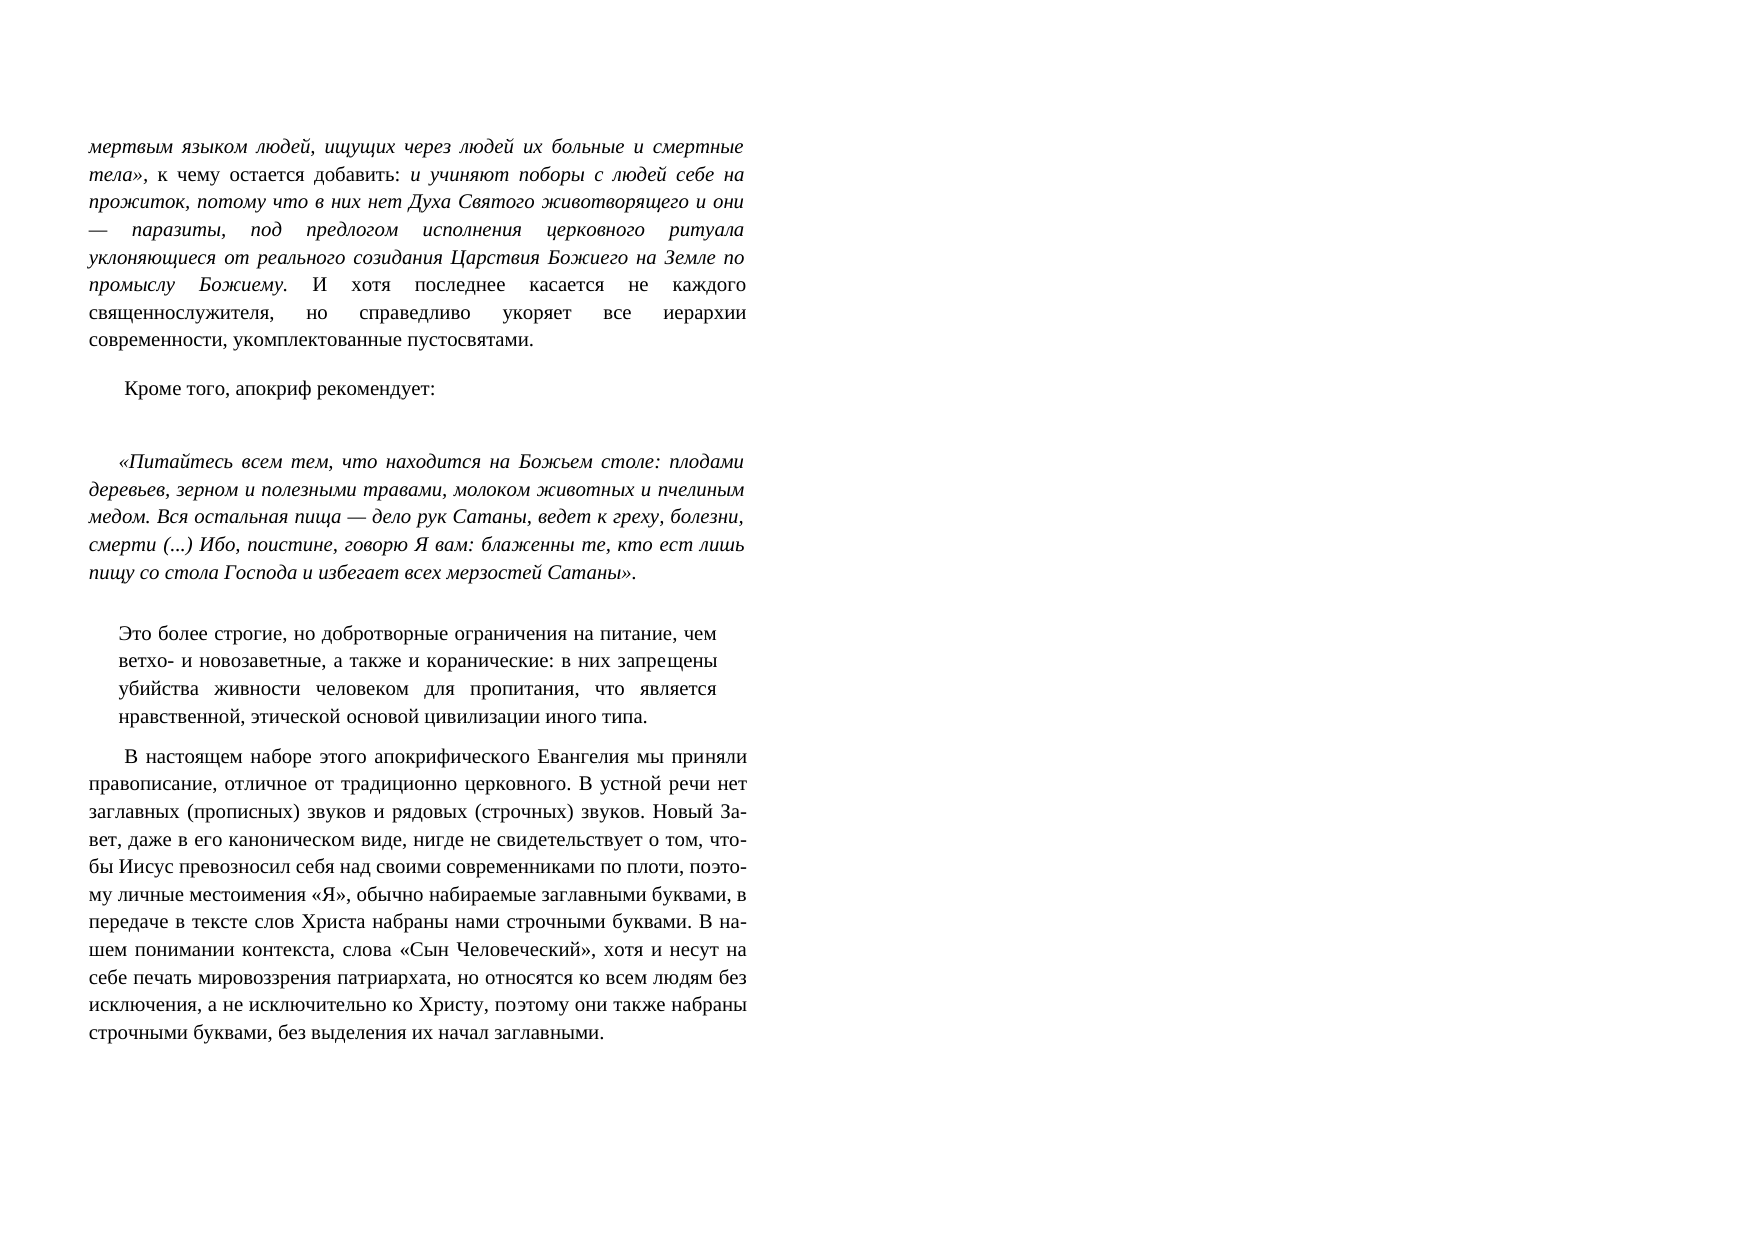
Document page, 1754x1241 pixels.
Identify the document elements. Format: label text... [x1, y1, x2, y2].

list В настоящем наборе этого апокрифического Евангелия мы приняли правописание, отличное от традиционно церковного. В устной речи нет заглавных (прописных) звуков и рядовых (строчных) звуков. Новый Завет, даже в его каноническом виде, нигде не свидетельствует о том, чтобы Иисус превозносил себя над своими современниками по плоти, поэтому личные местоимения «Я», обычно набираемые заглавными буквами, в передаче в тексте слов Христа набраны нами строчными буквами. В нашем понимании контекста, слова «Сын Человеческий», хотя и несут на себе печать мировоззрения патриархата, но относятся ко всем людям без исключения, а не исключительно ко Христу, поэтому они также набраны строчными буквами, без выделения их начал заглавными. [89, 744, 747, 1044]
list Кроме того, апокриф рекомендует: [89, 376, 747, 400]
list «Питайтесь всем тем, что находится на Божьем столе: плодами деревьев, зерном и полезными травами, молоком животных и пчелиным медом. Вся остальная пища — дело рук Сатаны, ведет к греху, болезни, смерти (...) Ибо, поистине, говорю Я вам: блаженны те, кто ест лишь пищу со стола Господа и избегает всех мерзостей Сатаны». [89, 449, 747, 584]
list Это более строгие, но добротворные ограничения на питание, чем ветхо- и новозаветные, а также и коранические: в них запрещены убийства живности человеком для пропитания, что является нравственной, этической основой цивилизации иного типа. [118, 621, 717, 728]
